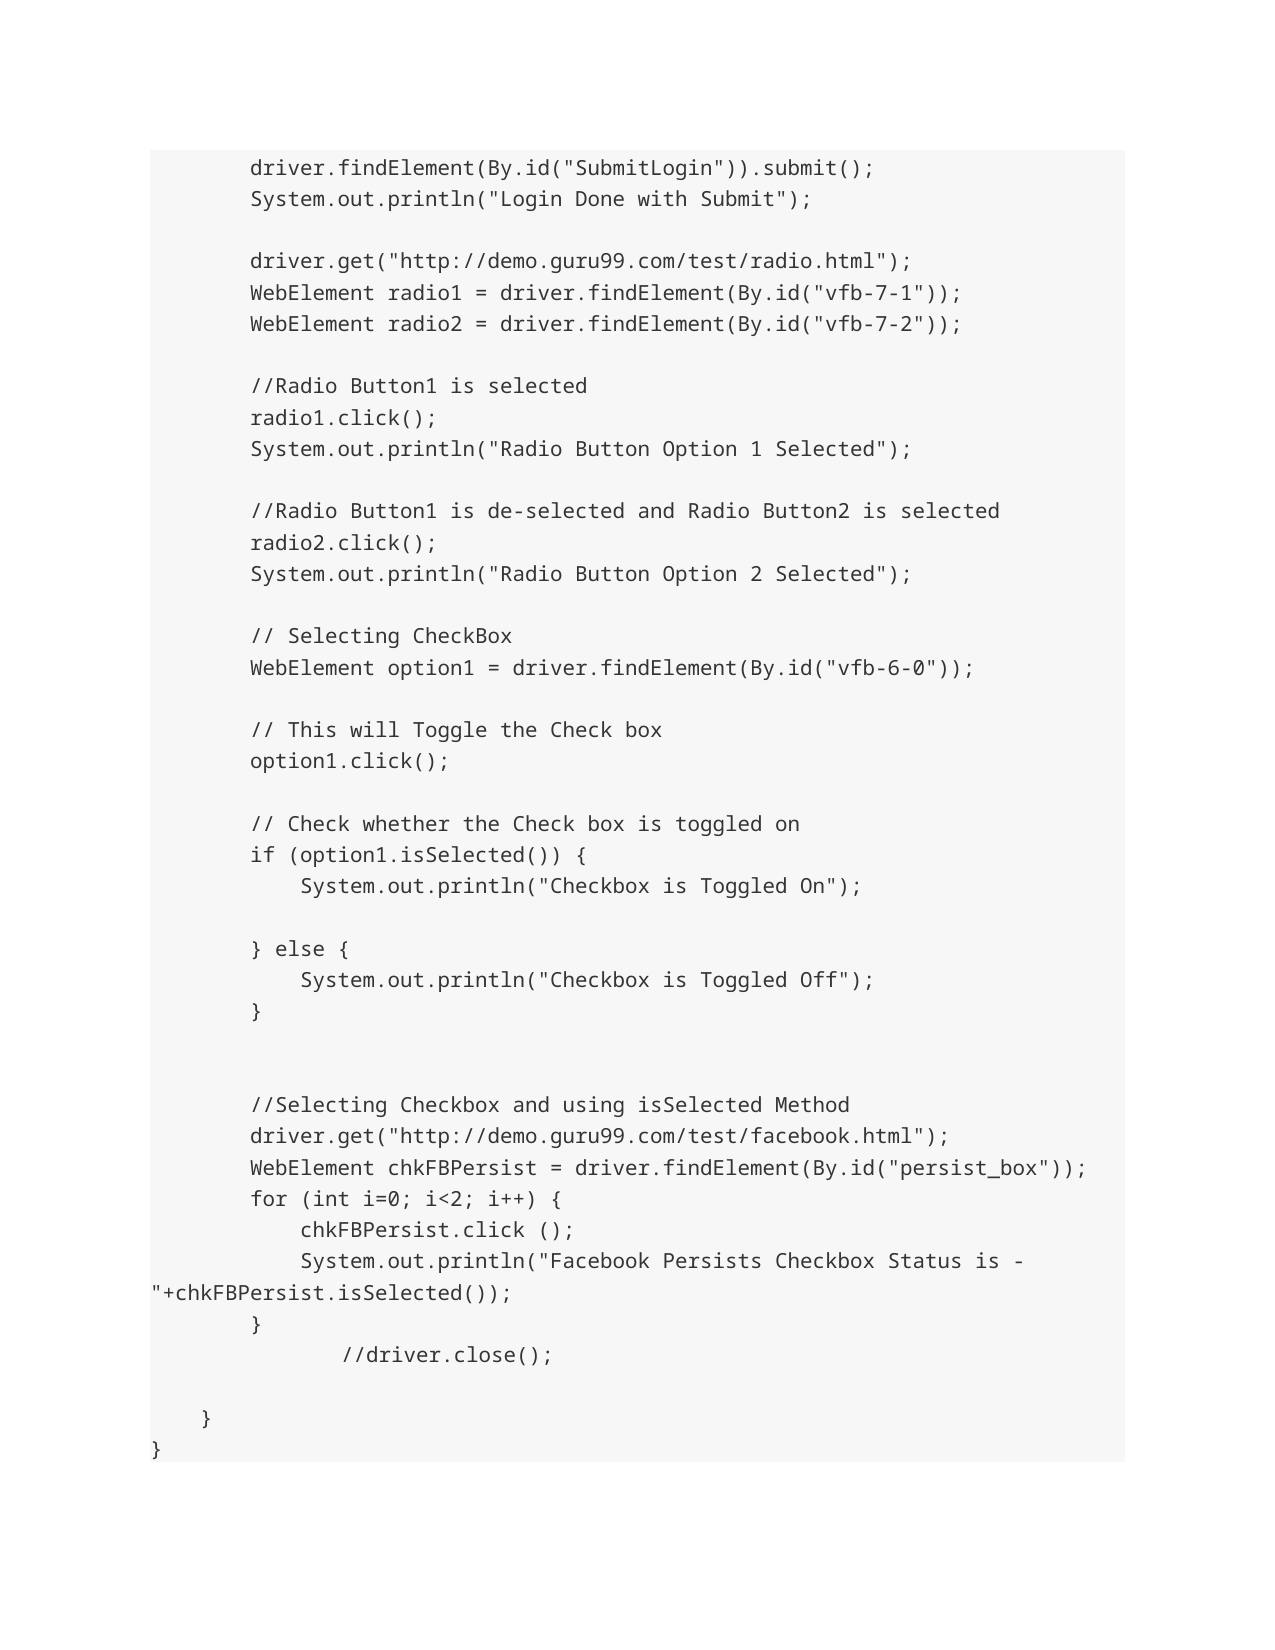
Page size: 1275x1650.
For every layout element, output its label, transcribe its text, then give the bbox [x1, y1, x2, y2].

text // This will Toggle the Check box [150, 712, 1125, 744]
text //driver.close(); [150, 1337, 1125, 1369]
text //Radio Button1 is selected [150, 369, 1125, 400]
text // Selecting CheckBox [150, 619, 1125, 650]
text } [150, 994, 1125, 1025]
text // Check whether the Check box is toggled on [150, 806, 1125, 837]
text System.out.println("Checkbox is Toggled Off"); [150, 962, 1125, 994]
text chkFBPersist.click (); [150, 1212, 1125, 1244]
text System.out.println("Checkbox is Toggled On"); [150, 869, 1125, 900]
text radio2.click(); [150, 525, 1125, 556]
text //Radio Button1 is de-selected and Radio Button2 is selected [150, 494, 1125, 525]
text WebElement radio1 = driver.findElement(By.id("vfb-7-1")); [150, 275, 1125, 306]
text System.out.println("Radio Button Option 1 Selected"); [150, 431, 1125, 462]
text driver.get("http://demo.guru99.com/test/facebook.html"); [150, 1119, 1125, 1150]
text for (int i=0; i<2; i++) { [150, 1181, 1125, 1212]
text } else { [150, 931, 1125, 962]
text option1.click(); [150, 744, 1125, 775]
text System.out.println("Facebook Persists Checkbox Status is - "+chkFBPersist.isSelected()); [150, 1244, 1125, 1306]
text driver.findElement(By.id("SubmitLogin")).submit(); [150, 150, 1125, 181]
text if (option1.isSelected()) { [150, 837, 1125, 869]
text radio1.click(); [150, 400, 1125, 431]
text WebElement radio2 = driver.findElement(By.id("vfb-7-2")); [150, 306, 1125, 337]
text } [150, 1400, 1125, 1431]
text driver.get("http://demo.guru99.com/test/radio.html"); [150, 244, 1125, 275]
text } [150, 1431, 1125, 1462]
text WebElement chkFBPersist = driver.findElement(By.id("persist_box")); [150, 1150, 1125, 1181]
text } [150, 1306, 1125, 1337]
text WebElement option1 = driver.findElement(By.id("vfb-6-0")); [150, 650, 1125, 681]
text //Selecting Checkbox and using isSelected Method [150, 1087, 1125, 1119]
text System.out.println("Login Done with Submit"); [150, 181, 1125, 212]
text System.out.println("Radio Button Option 2 Selected"); [150, 556, 1125, 587]
